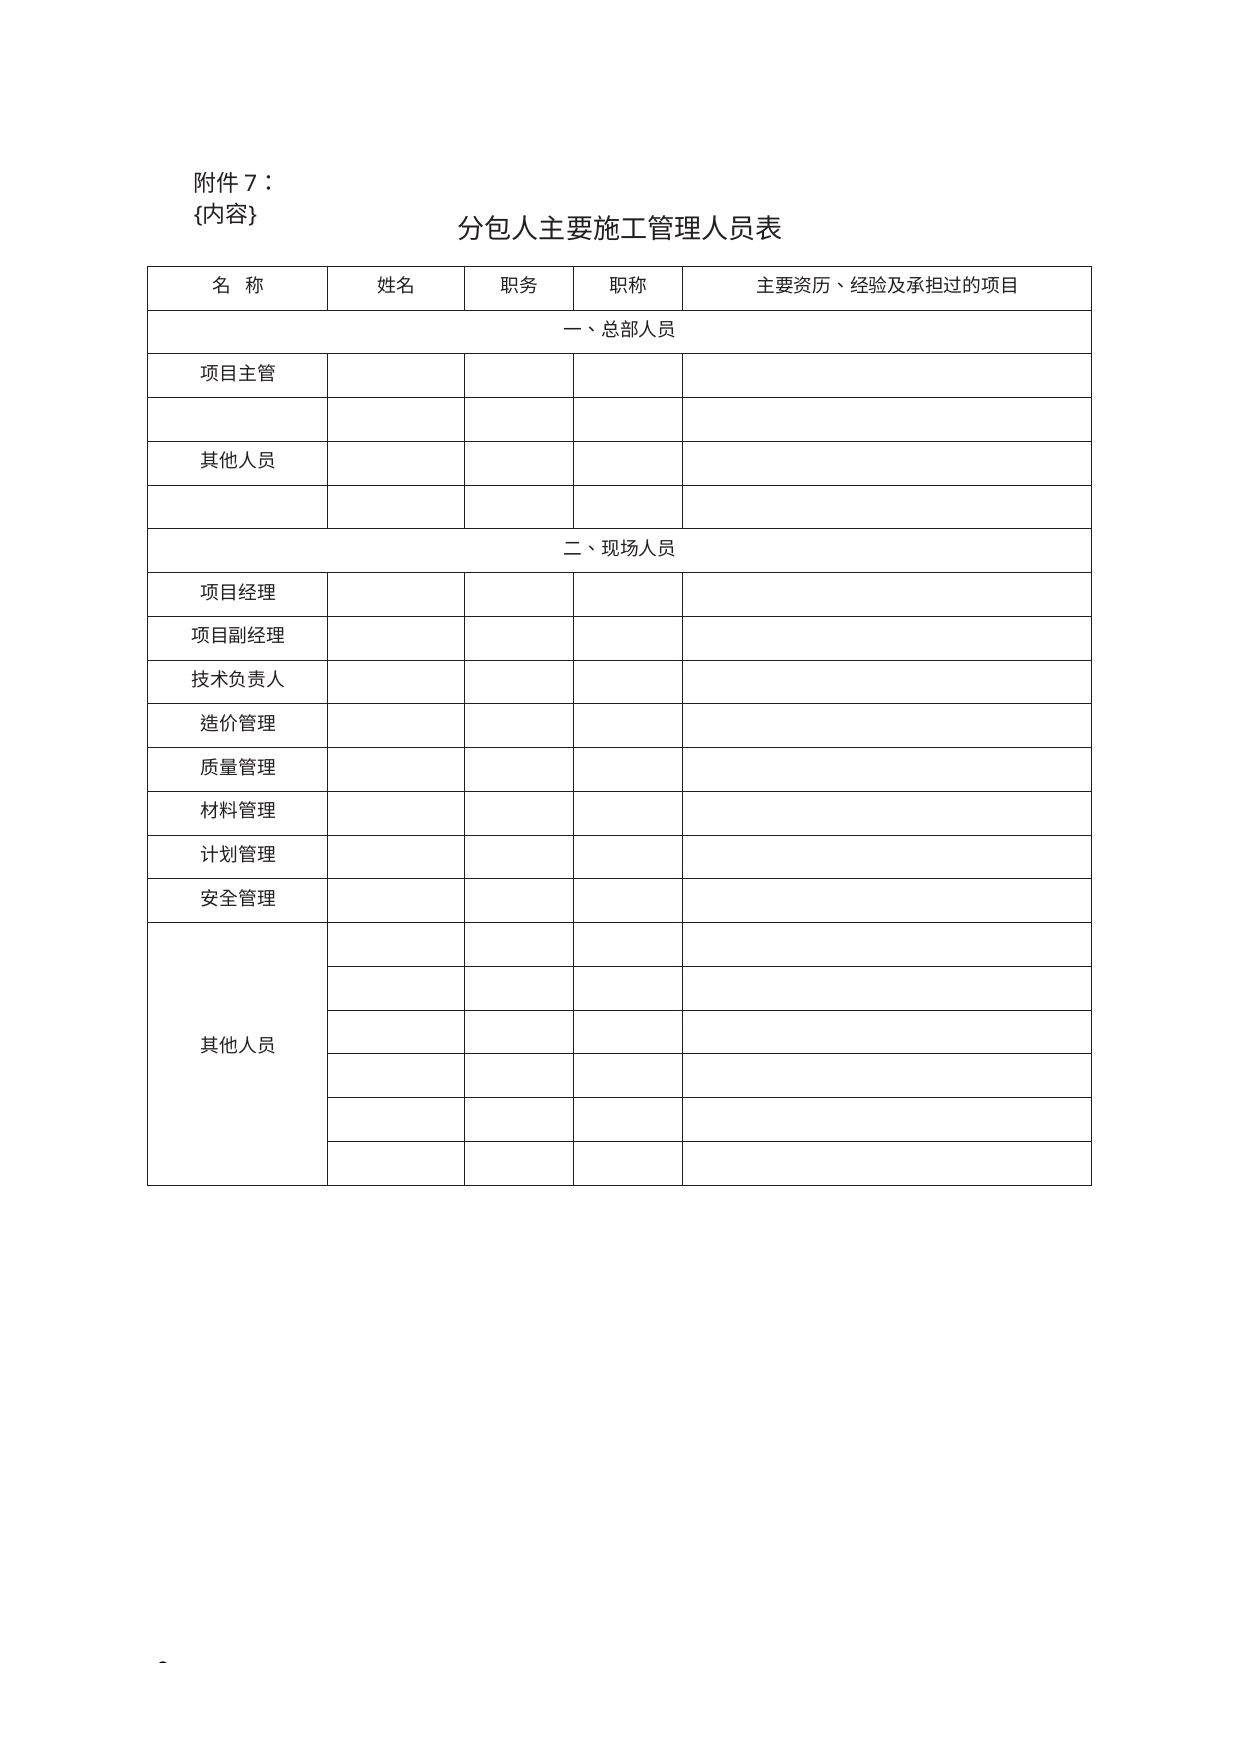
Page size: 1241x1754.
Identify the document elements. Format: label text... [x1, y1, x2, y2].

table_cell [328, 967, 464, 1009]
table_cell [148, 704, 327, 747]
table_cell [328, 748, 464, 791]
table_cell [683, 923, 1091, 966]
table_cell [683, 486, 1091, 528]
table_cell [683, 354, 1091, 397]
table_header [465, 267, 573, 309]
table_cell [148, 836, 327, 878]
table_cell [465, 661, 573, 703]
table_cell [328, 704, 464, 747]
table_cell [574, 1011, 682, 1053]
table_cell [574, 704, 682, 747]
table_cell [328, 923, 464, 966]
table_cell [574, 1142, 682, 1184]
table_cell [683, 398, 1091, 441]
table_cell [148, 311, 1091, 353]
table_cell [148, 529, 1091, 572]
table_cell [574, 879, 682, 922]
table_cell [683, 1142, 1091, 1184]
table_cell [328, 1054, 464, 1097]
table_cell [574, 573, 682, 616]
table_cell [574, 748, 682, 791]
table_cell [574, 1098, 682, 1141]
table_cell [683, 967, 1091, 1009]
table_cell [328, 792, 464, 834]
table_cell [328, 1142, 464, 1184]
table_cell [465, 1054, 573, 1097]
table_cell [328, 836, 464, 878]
subtitle 分包人主要施工管理人员表 [457, 209, 1105, 246]
text 附件7： {内容} [193, 166, 292, 229]
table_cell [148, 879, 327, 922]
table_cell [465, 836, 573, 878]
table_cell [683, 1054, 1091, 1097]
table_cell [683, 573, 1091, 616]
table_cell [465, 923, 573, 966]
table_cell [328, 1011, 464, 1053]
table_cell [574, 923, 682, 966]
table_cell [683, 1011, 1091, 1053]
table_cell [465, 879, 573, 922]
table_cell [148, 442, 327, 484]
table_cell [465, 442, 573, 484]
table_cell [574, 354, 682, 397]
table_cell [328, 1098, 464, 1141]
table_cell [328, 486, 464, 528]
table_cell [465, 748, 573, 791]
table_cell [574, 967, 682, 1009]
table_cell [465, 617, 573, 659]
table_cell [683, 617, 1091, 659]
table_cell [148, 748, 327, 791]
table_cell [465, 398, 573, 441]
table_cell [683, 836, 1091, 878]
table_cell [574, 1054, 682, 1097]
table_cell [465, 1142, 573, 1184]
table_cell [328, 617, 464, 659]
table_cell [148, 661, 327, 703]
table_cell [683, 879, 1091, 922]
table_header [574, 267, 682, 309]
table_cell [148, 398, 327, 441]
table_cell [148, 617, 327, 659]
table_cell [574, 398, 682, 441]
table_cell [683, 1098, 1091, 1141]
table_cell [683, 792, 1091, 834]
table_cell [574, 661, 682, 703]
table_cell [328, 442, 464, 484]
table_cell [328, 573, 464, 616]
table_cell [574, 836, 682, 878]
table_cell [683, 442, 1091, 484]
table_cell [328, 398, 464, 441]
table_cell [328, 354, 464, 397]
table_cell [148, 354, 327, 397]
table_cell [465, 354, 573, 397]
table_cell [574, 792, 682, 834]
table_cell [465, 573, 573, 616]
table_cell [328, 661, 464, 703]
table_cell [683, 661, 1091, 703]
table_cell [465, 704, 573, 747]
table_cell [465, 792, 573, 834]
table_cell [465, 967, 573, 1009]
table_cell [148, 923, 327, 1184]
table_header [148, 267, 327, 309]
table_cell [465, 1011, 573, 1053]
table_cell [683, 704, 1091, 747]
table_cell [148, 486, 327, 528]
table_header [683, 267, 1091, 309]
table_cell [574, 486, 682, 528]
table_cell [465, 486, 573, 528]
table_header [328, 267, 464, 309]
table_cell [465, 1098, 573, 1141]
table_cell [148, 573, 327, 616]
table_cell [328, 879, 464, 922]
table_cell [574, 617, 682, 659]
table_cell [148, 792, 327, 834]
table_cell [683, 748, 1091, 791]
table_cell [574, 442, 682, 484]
